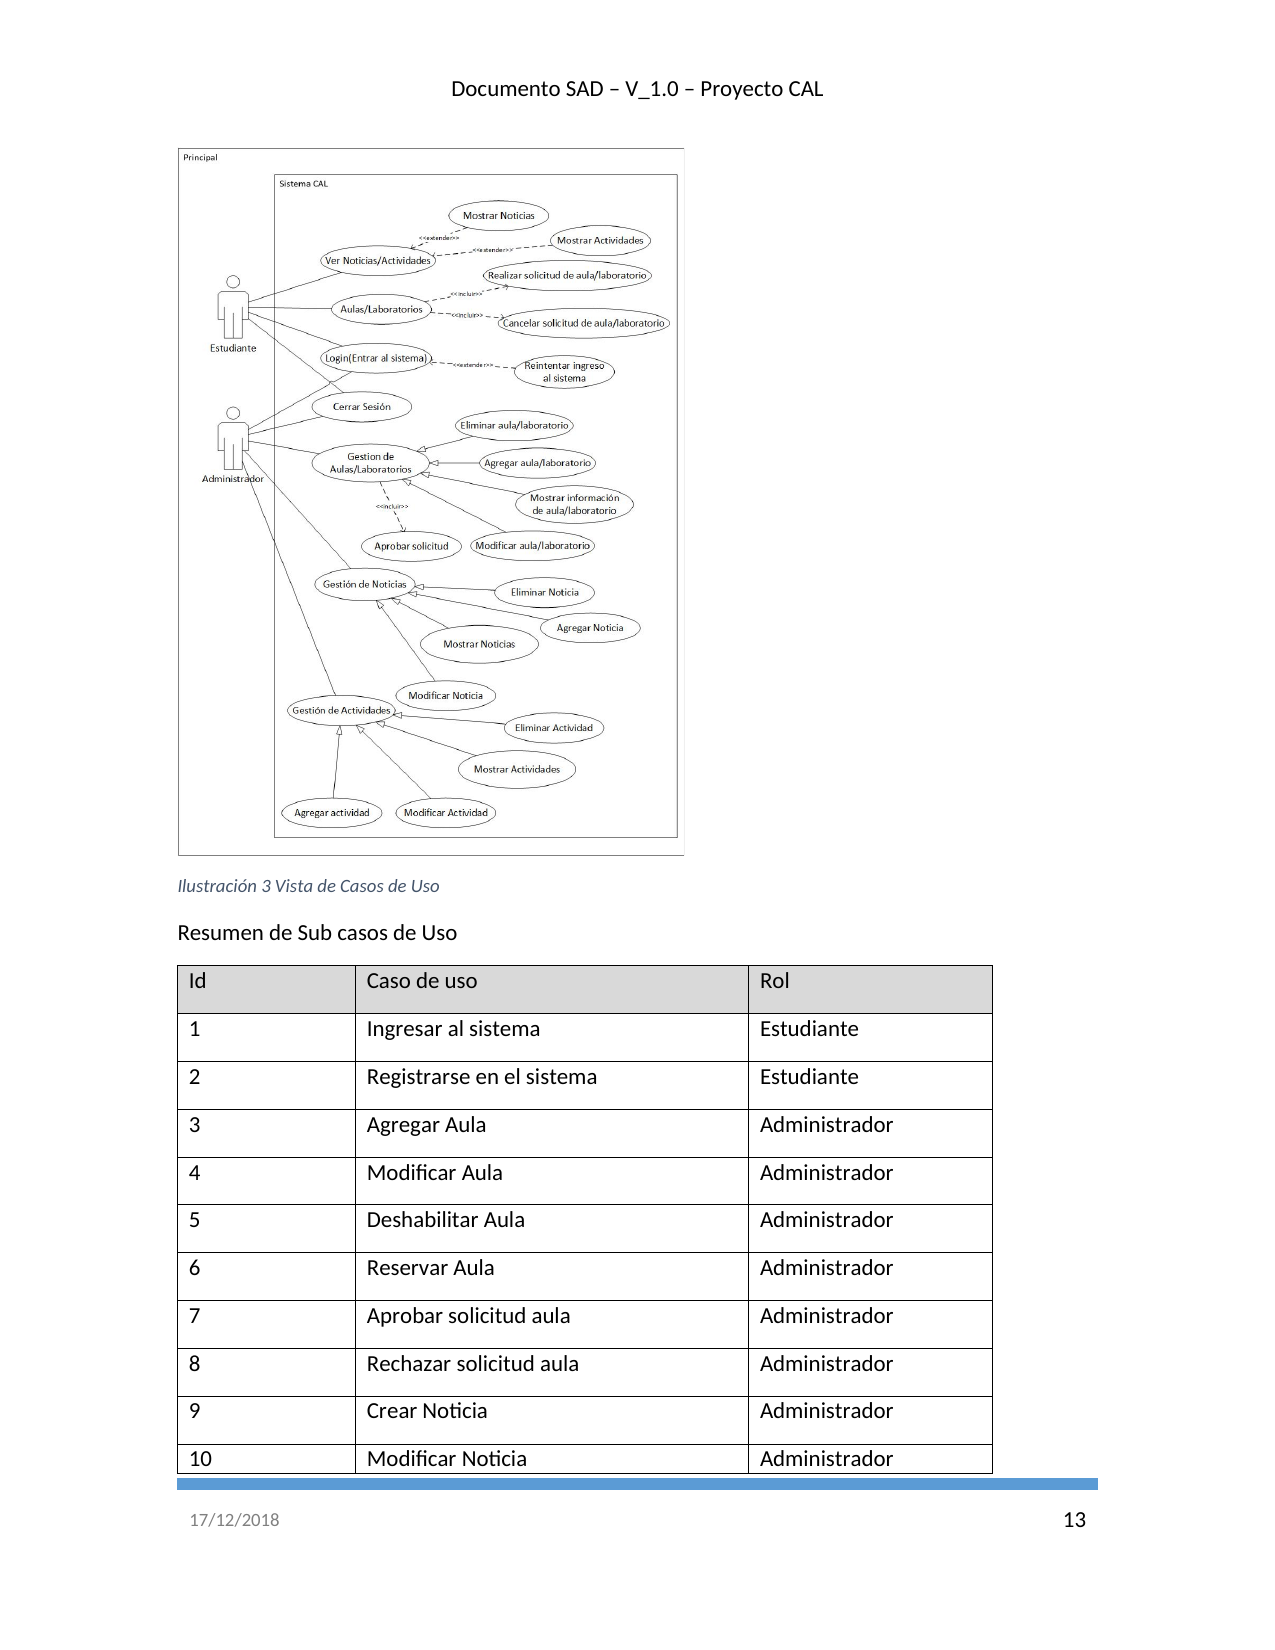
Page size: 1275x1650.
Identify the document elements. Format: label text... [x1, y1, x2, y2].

table_cell Reservar Aula [356, 1253, 748, 1300]
table_cell 6 [178, 1253, 355, 1300]
table_header Caso de uso [356, 966, 748, 1013]
table_cell Administrador [749, 1253, 992, 1300]
table_cell Administrador [749, 1445, 992, 1472]
table_cell 9 [178, 1397, 355, 1443]
table_cell 10 [178, 1445, 355, 1472]
table_cell Estudiante [749, 1014, 992, 1061]
table_cell Deshabilitar Aula [356, 1205, 748, 1252]
table_cell Agregar Aula [356, 1110, 748, 1157]
table_cell Aprobar solicitud aula [356, 1301, 748, 1348]
table_cell 8 [178, 1349, 355, 1396]
table_cell Administrador [749, 1397, 992, 1443]
table_cell Rechazar solicitud aula [356, 1349, 748, 1396]
table_header Id [178, 966, 355, 1013]
table_cell 2 [178, 1062, 355, 1109]
table_header Rol [749, 966, 992, 1013]
table_cell Administrador [749, 1349, 992, 1396]
table_cell 3 [178, 1110, 355, 1157]
text Ilustración 3 Vista de Casos de Uso [177, 875, 1098, 898]
table_cell Ingresar al sistema [356, 1014, 748, 1061]
table_cell Administrador [749, 1110, 992, 1157]
table_cell Modificar Aula [356, 1158, 748, 1204]
picture [177, 147, 685, 856]
table_cell Crear Noticia [356, 1397, 748, 1443]
table_cell Modificar Noticia [356, 1445, 748, 1472]
table_cell Administrador [749, 1301, 992, 1348]
table_cell Registrarse en el sistema [356, 1062, 748, 1109]
table_cell 7 [178, 1301, 355, 1348]
table_cell 4 [178, 1158, 355, 1204]
table_cell Estudiante [749, 1062, 992, 1109]
table_cell 5 [178, 1205, 355, 1252]
table_cell 1 [178, 1014, 355, 1061]
table_cell Administrador [749, 1158, 992, 1204]
table_cell Administrador [749, 1205, 992, 1252]
text Resumen de Sub casos de Uso [177, 918, 1098, 946]
